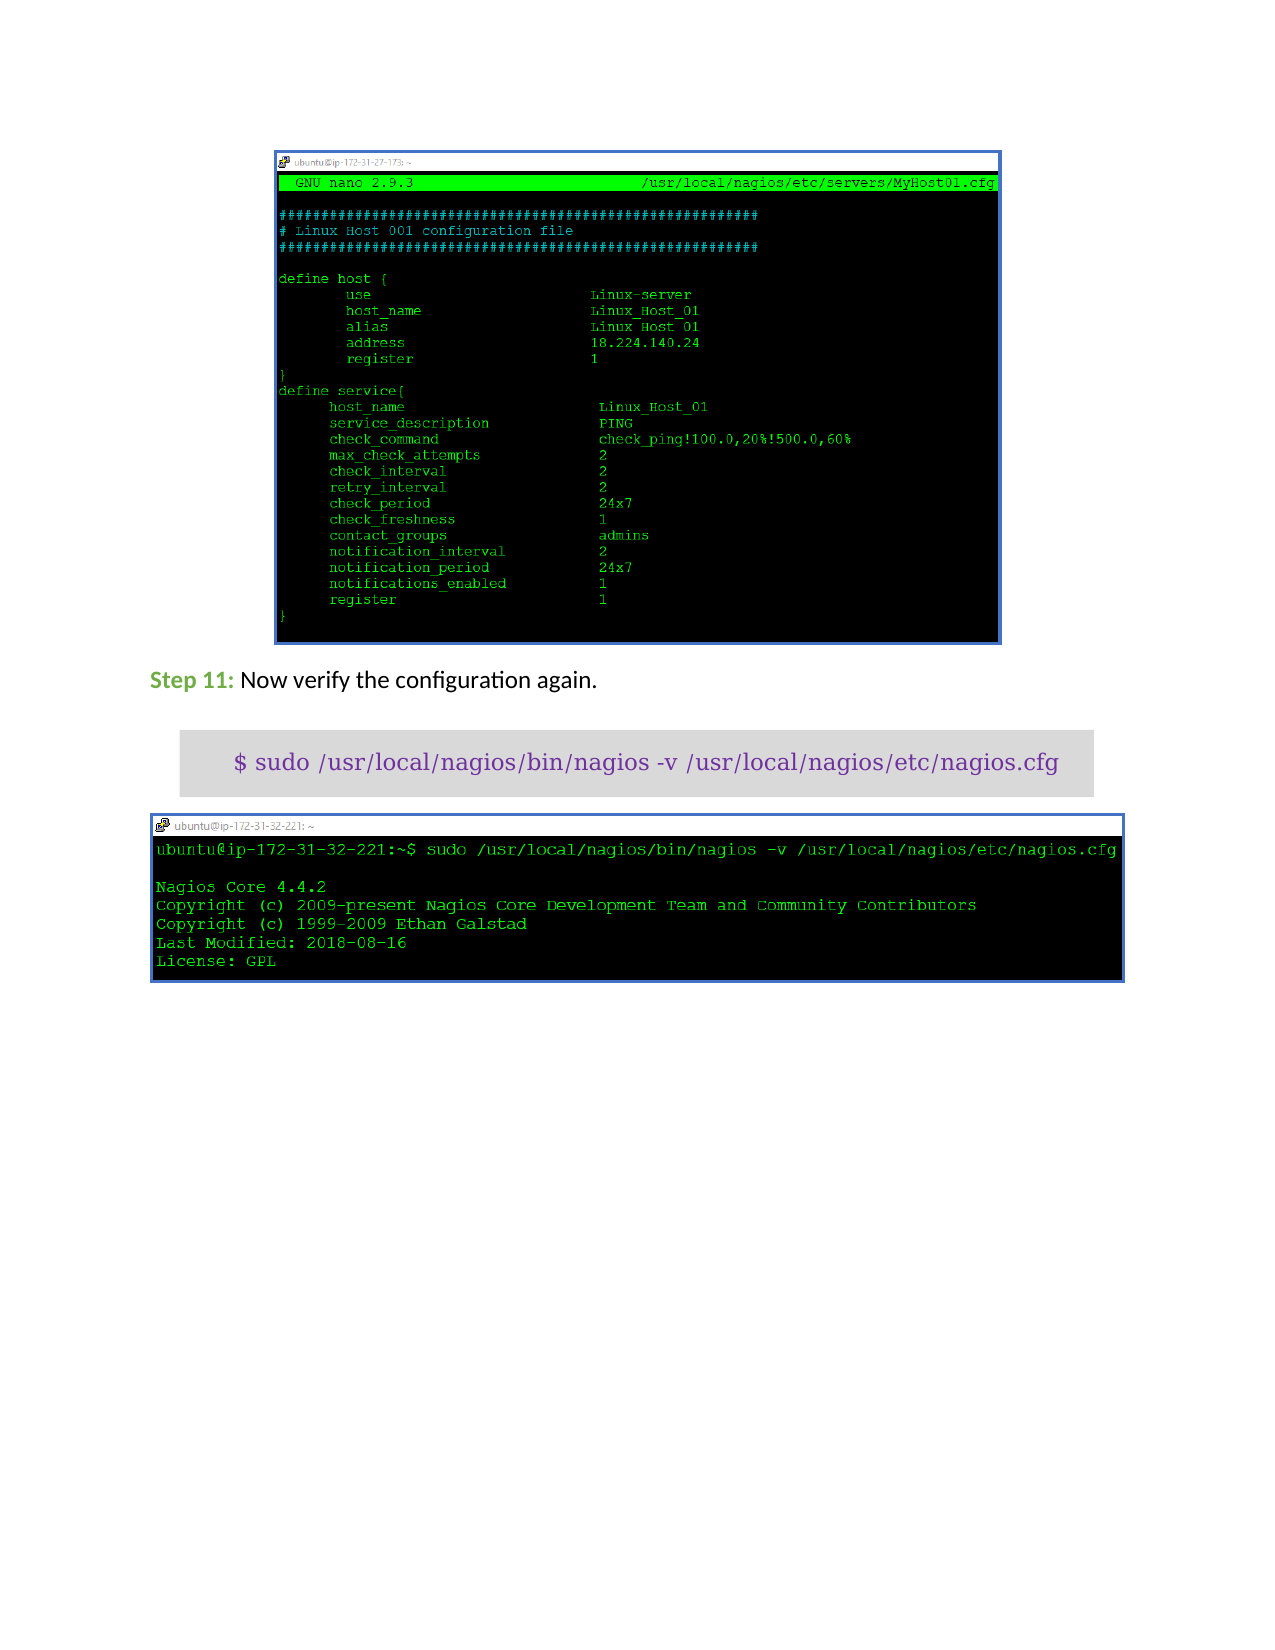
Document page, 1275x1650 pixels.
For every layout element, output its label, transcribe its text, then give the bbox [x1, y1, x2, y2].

picture [153, 816, 1122, 980]
picture [277, 153, 998, 642]
text Step 11: Now verify the configuration again. [150, 664, 1125, 695]
